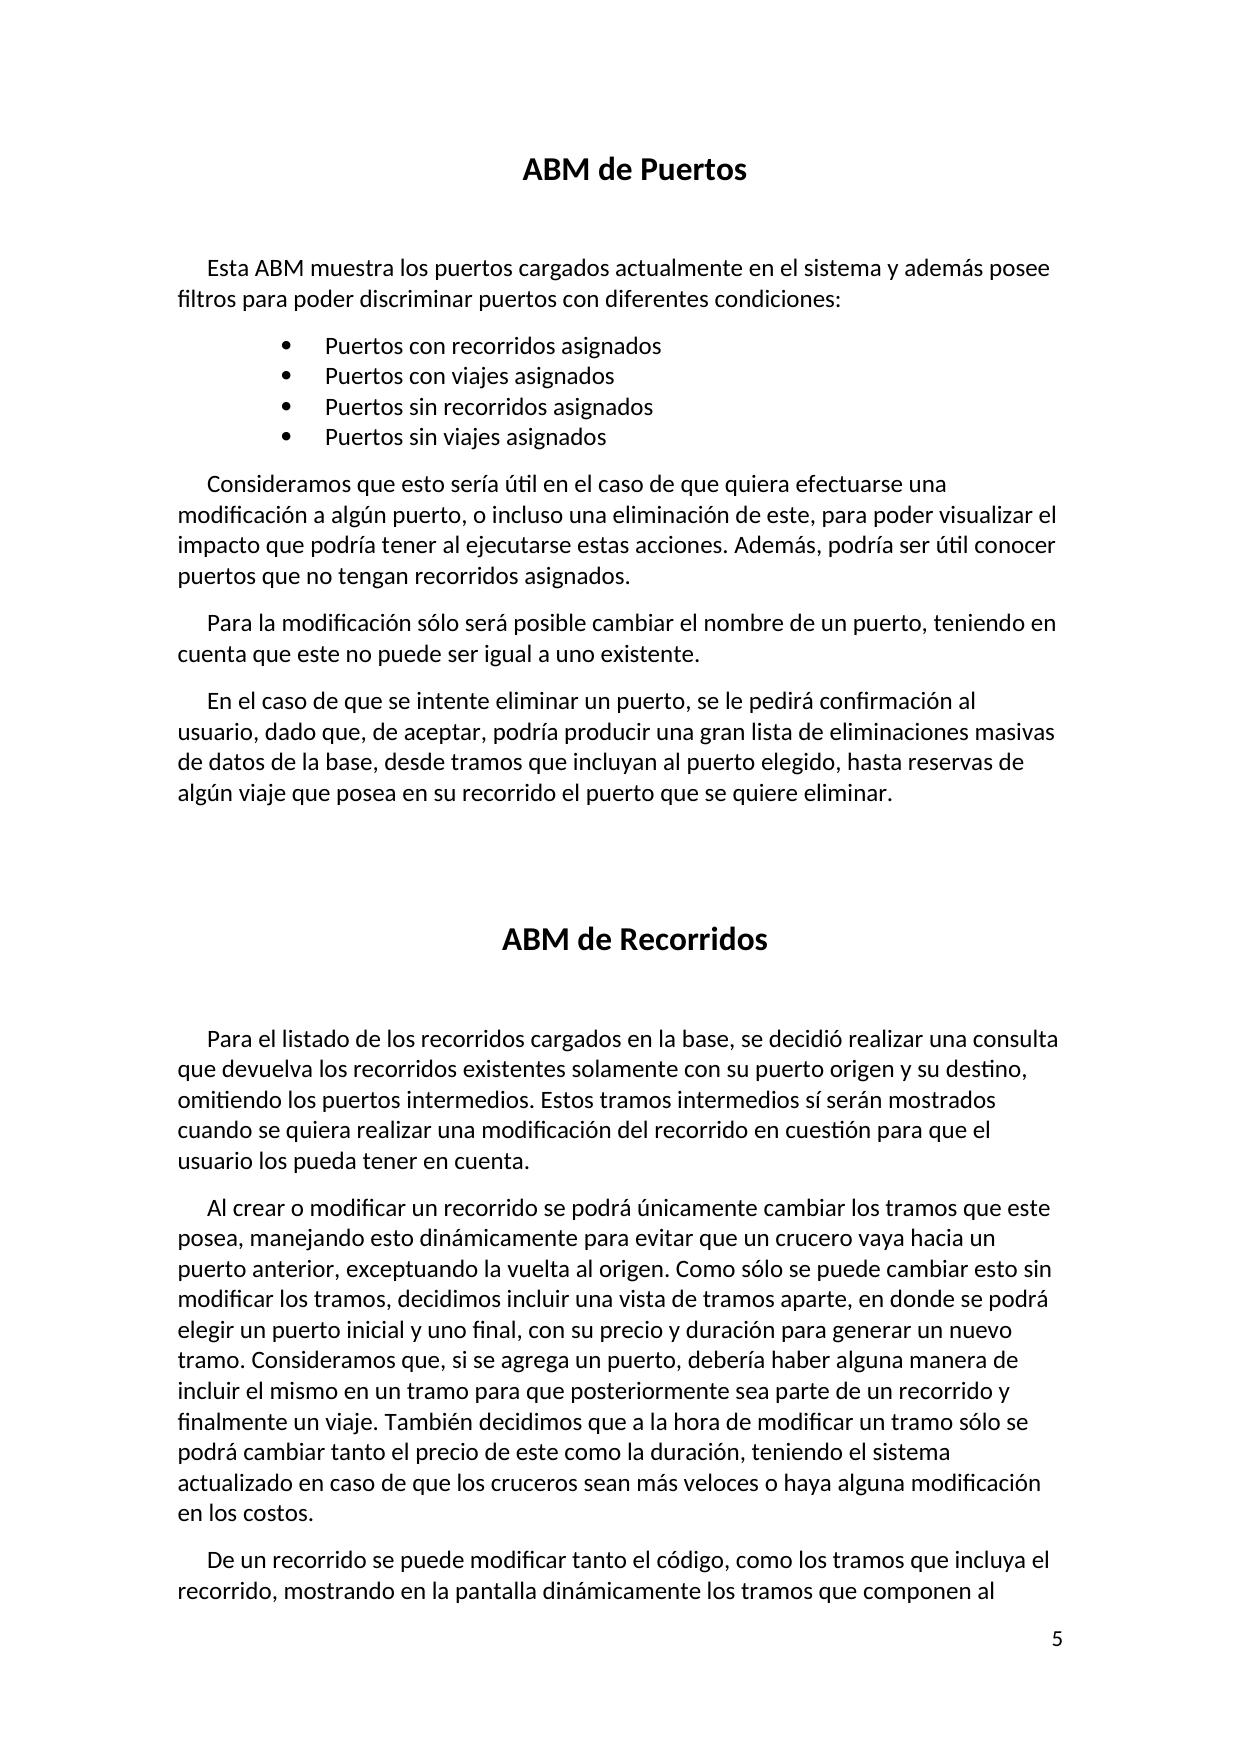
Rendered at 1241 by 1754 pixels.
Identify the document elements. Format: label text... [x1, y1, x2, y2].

text Para el listado de los recorridos cargados en la base, se decidió realizar una consulta que devuelva los recorridos existentes solamente con su puerto origen y su destino, omitiendo los puertos intermedios. Estos tramos intermedios sí serán mostrados cuando se quiera realizar una modificación del recorrido en cuestión para que el usuario los pueda tener en cuenta. [177, 1023, 1063, 1175]
text En el caso de que se intente eliminar un puerto, se le pedirá confirmación al usuario, dado que, de aceptar, podría producir una gran lista de eliminaciones masivas de datos de la base, desde tramos que incluyan al puerto elegido, hasta reservas de algún viaje que posea en su recorrido el puerto que se quiere eliminar. [177, 685, 1063, 807]
text Consideramos que esto sería útil en el caso de que quiera efectuarse una modificación a algún puerto, o incluso una eliminación de este, para poder visualizar el impacto que podría tener al ejecutarse estas acciones. Además, podría ser útil conocer puertos que no tengan recorridos asignados. [177, 469, 1063, 591]
text ABM de Recorridos [177, 918, 1063, 959]
text Al crear o modificar un recorrido se podrá únicamente cambiar los tramos que este posea, manejando esto dinámicamente para evitar que un crucero vaya hacia un puerto anterior, exceptuando la vuelta al origen. Como sólo se puede cambiar esto sin modificar los tramos, decidimos incluir una vista de tramos aparte, en donde se podrá elegir un puerto inicial y uno final, con su precio y duración para generar un nuevo tramo. Consideramos que, si se agrega un puerto, debería haber alguna manera de incluir el mismo en un tramo para que posteriormente sea parte de un recorrido y finalmente un viaje. También decidimos que a la hora de modificar un tramo sólo se podrá cambiar tanto el precio de este como la duración, teniendo el sistema actualizado en caso de que los cruceros sean más veloces o haya alguna modificación en los costos. [177, 1192, 1063, 1528]
list Puertos con viajes asignados [252, 360, 1063, 391]
list Puertos sin viajes asignados [252, 421, 1063, 452]
text Para la modificación sólo será posible cambiar el nombre de un puerto, teniendo en cuenta que este no puede ser igual a uno existente. [177, 607, 1063, 668]
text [177, 1544, 1063, 1606]
list Puertos sin recorridos asignados [252, 391, 1063, 421]
text ABM de Puertos [177, 148, 1063, 188]
list Puertos con recorridos asignados [252, 330, 1063, 360]
text Esta ABM muestra los puertos cargados actualmente en el sistema y además posee filtros para poder discriminar puertos con diferentes condiciones: [177, 252, 1063, 313]
